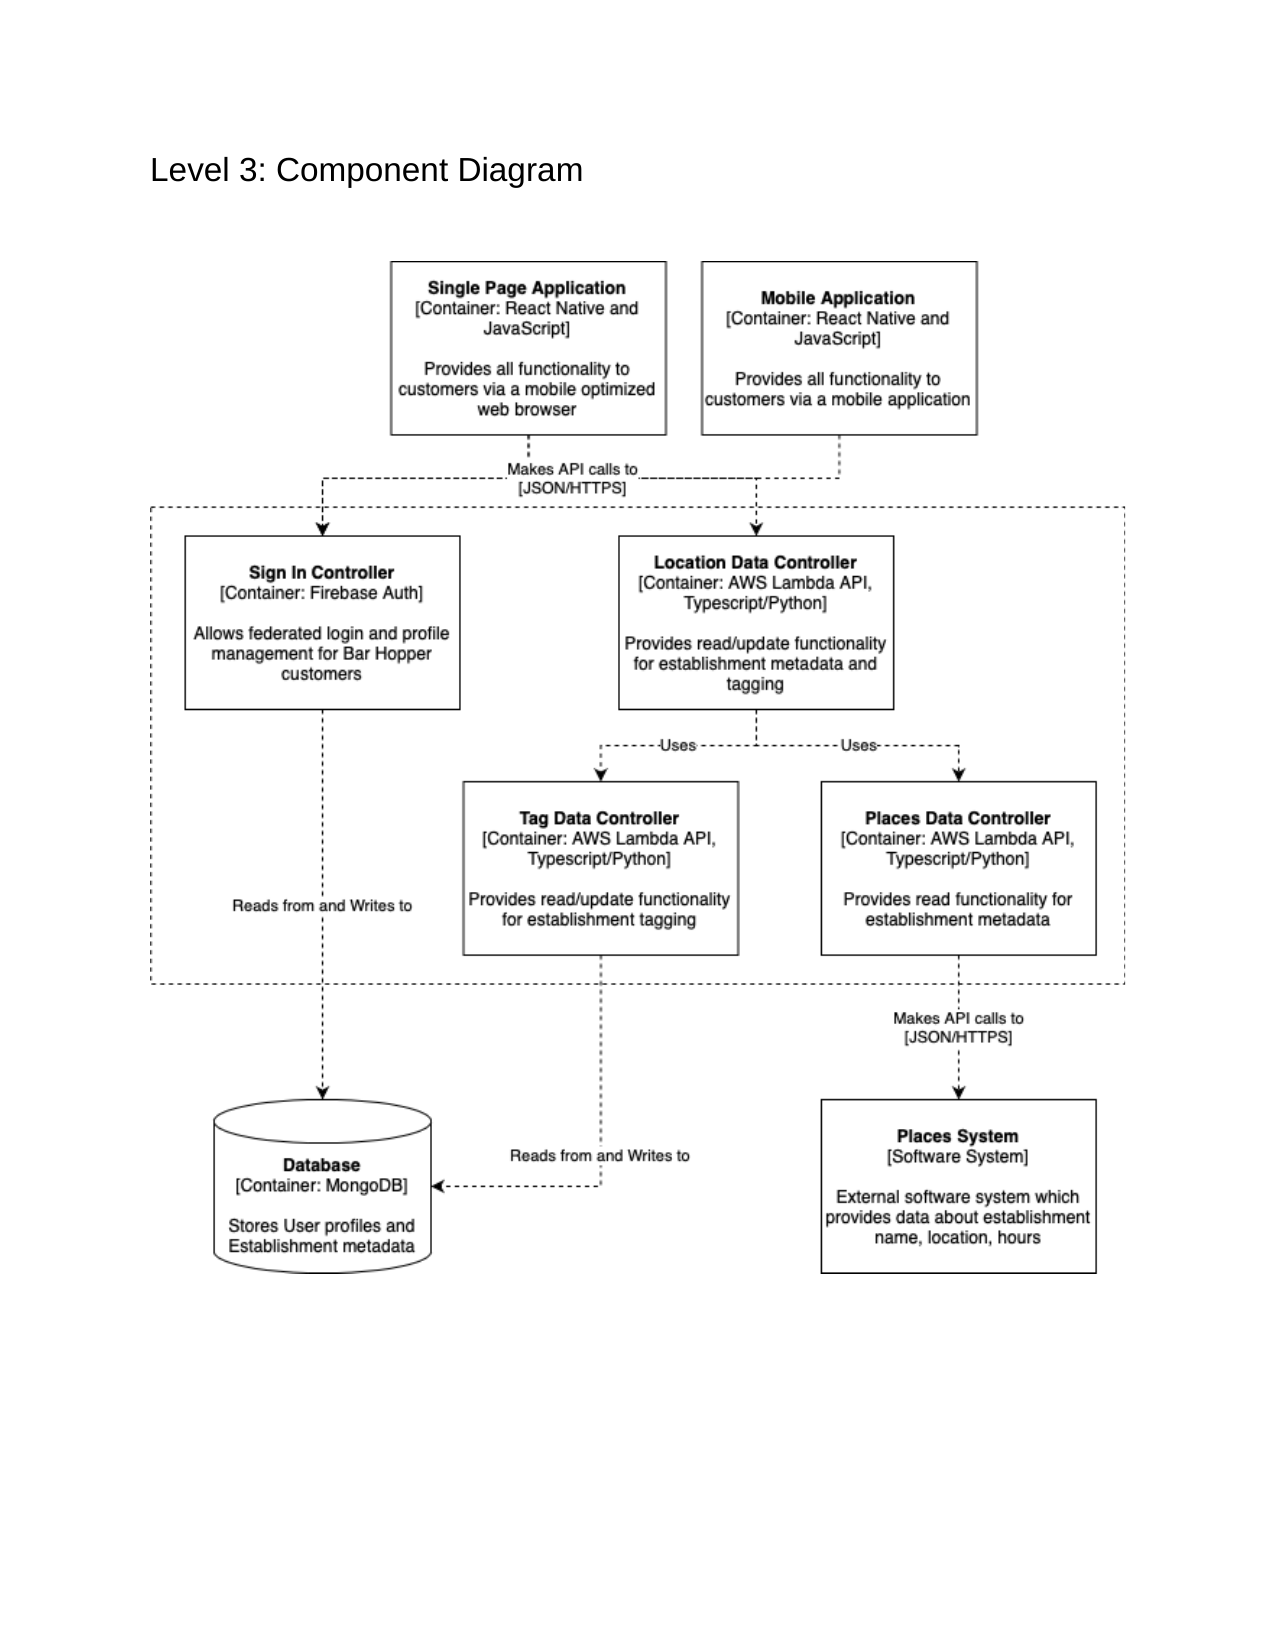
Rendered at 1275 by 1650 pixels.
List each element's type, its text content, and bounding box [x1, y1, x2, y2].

picture [150, 261, 1125, 1274]
subtitle Level 3: Component Diagram [150, 150, 1125, 188]
